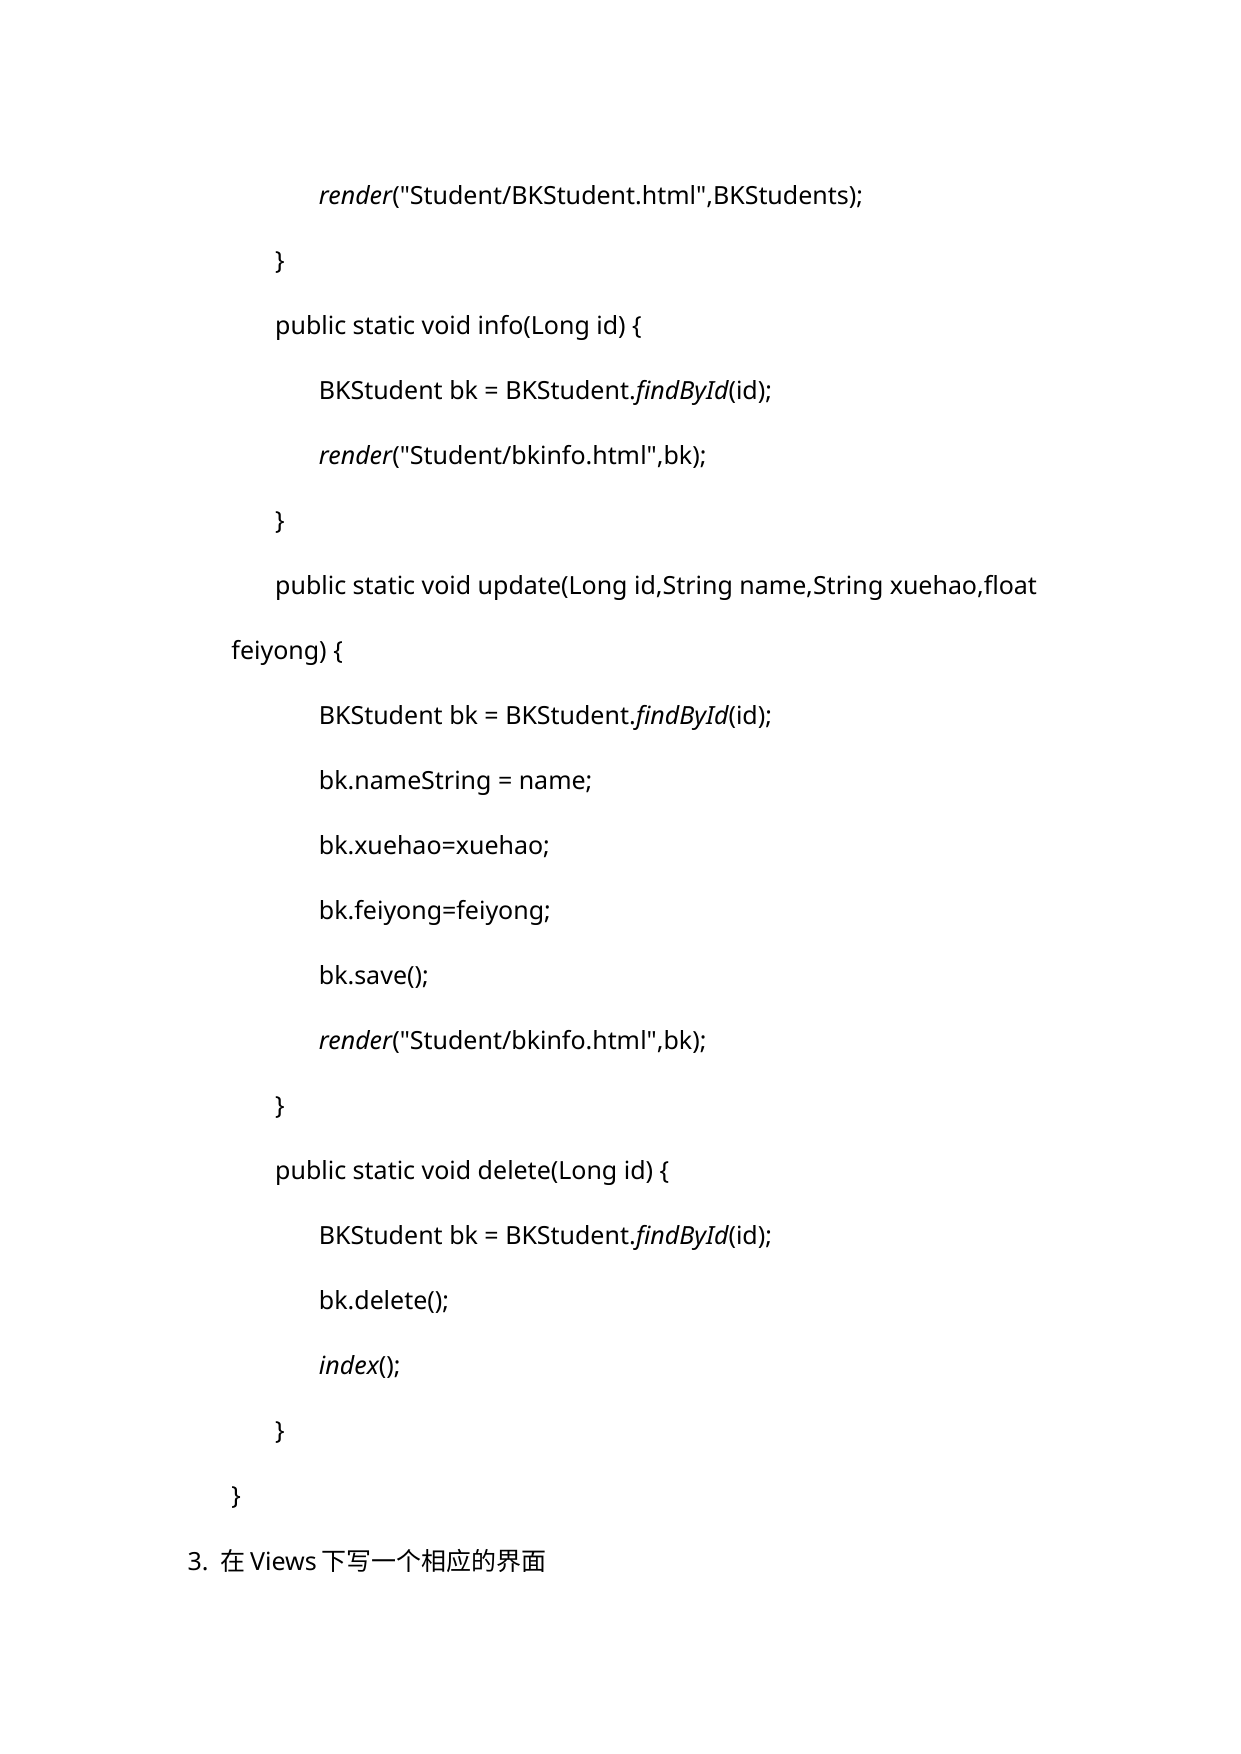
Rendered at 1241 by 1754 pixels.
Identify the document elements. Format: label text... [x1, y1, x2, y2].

text render("Student/BKStudent.html",BKStudents); [231, 162, 1053, 227]
text bk.feiyong=feiyong; [231, 877, 1053, 942]
text } [231, 1462, 1053, 1527]
text } [231, 227, 1053, 292]
text BKStudent bk = BKStudent.findById(id); [231, 682, 1053, 747]
text bk.xuehao=xuehao; [231, 812, 1053, 877]
text render("Student/bkinfo.html",bk); [231, 422, 1053, 487]
text bk.save(); [231, 942, 1053, 1007]
text index(); [231, 1332, 1053, 1397]
text public static void info(Long id) { [231, 292, 1053, 357]
text render("Student/bkinfo.html",bk); [231, 1007, 1053, 1072]
text bk.nameString = name; [231, 747, 1053, 812]
text } [231, 1397, 1053, 1462]
text BKStudent bk = BKStudent.findById(id); [231, 1202, 1053, 1267]
text bk.delete(); [231, 1267, 1053, 1332]
text public static void update(Long id,String name,String xuehao,float feiyong) { [231, 552, 1053, 682]
text BKStudent bk = BKStudent.findById(id); [231, 357, 1053, 422]
text } [231, 1072, 1053, 1137]
text public static void delete(Long id) { [231, 1137, 1053, 1202]
list 在Views下写一个相应的界面 [187, 1527, 1053, 1592]
text } [231, 487, 1053, 552]
